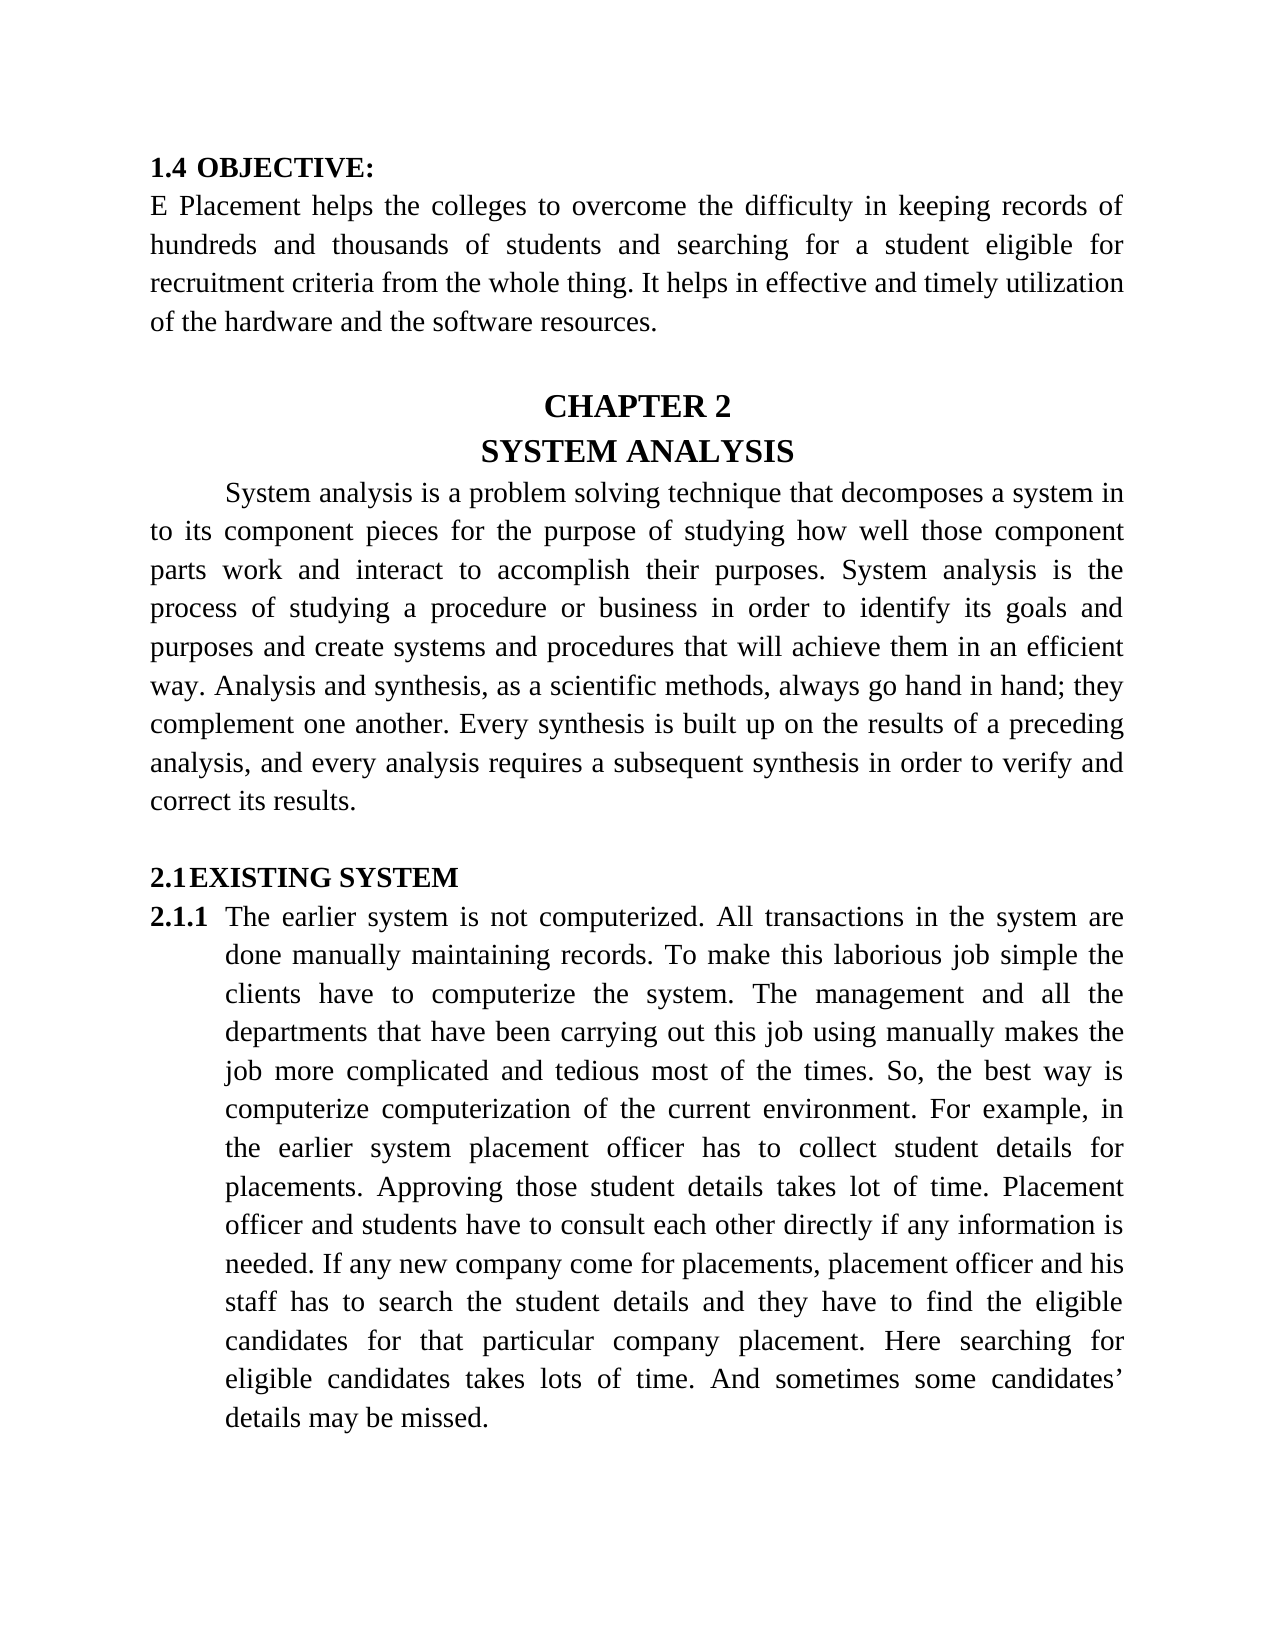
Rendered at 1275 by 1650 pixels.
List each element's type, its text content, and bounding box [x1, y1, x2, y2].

list OBJECTIVE: [150, 150, 1125, 183]
text E Placement helps the colleges to overcome the difficulty in keeping records of hundreds and thousands of students and searching for a student eligible for recruitment criteria from the whole thing. It helps in effective and timely utilization of the hardware and the software resources. [150, 188, 1125, 338]
text CHAPTER 2 [150, 387, 1125, 425]
text SYSTEM ANALYSIS [150, 431, 1125, 469]
text System analysis is a problem solving technique that decomposes a system in to its component pieces for the purpose of studying how well those component parts work and interact to accomplish their purposes. System analysis is the process of studying a procedure or business in order to identify its goals and purposes and create systems and procedures that will achieve them in an efficient way. Analysis and synthesis, as a scientific methods, always go hand in hand; they complement one another. Every synthesis is built up on the results of a preceding analysis, and every analysis requires a subsequent synthesis in order to verify and correct its results. [150, 475, 1125, 817]
list EXISTING SYSTEM [150, 860, 1125, 894]
list The earlier system is not computerized. All transactions in the system are done manually maintaining records. To make this laborious job simple the clients have to computerize the system. The management and all the departments that have been carrying out this job using manually makes the job more complicated and tedious most of the times. So, the best way is computerize computerization of the current environment. For example, in the earlier system placement officer has to collect student details for placements. Approving those student details takes lot of time. Placement officer and students have to consult each other directly if any information is needed. If any new company come for placements, placement officer and his staff has to search the student details and they have to find the eligible candidates for that particular company placement. Here searching for eligible candidates takes lots of time. And sometimes some candidates’ details may be missed. [150, 899, 1125, 1433]
